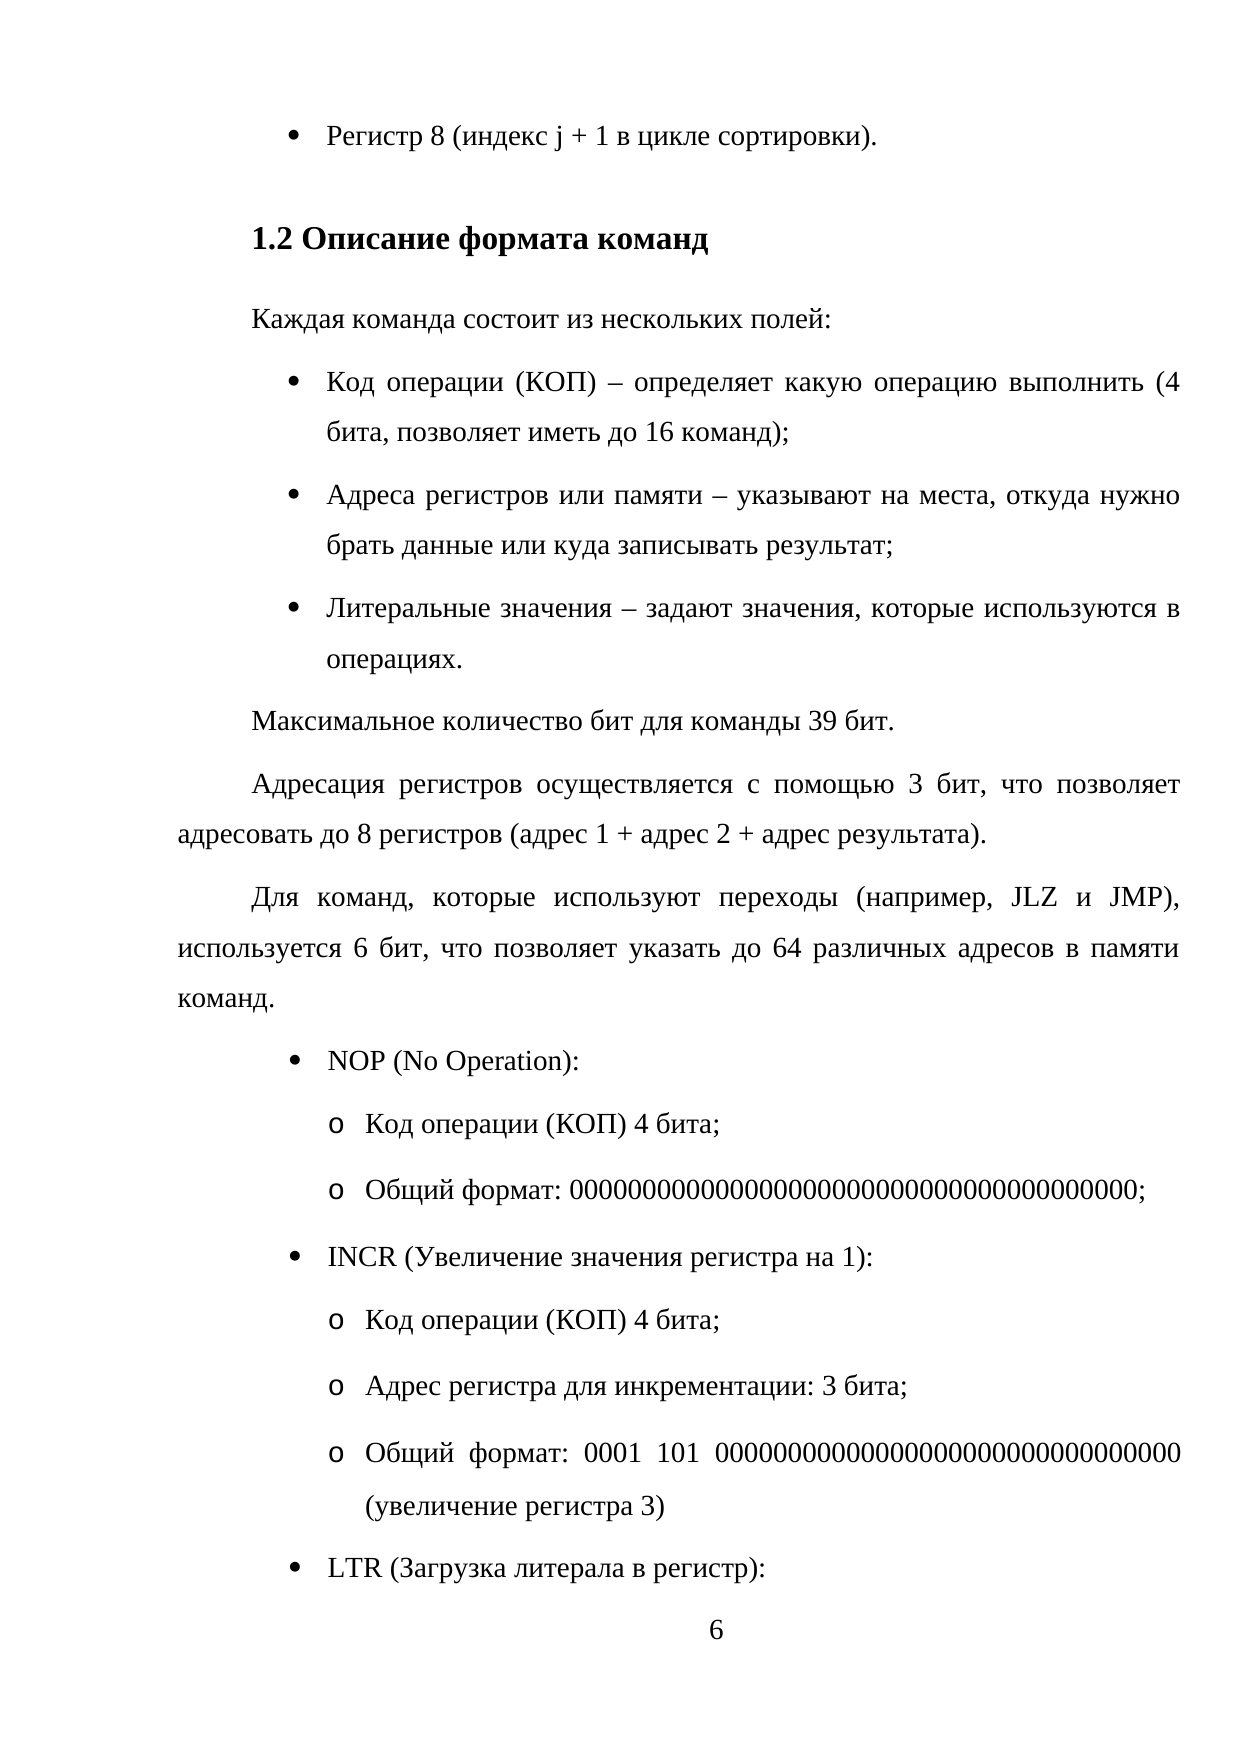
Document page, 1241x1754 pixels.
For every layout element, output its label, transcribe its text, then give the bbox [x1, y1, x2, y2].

list Регистр 8 (индекс j + 1 в цикле сортировки). [288, 118, 1181, 152]
list NOP (No Operation): [290, 1043, 1181, 1077]
list Общий формат: 0001 101 00000000000000000000000000000000 (увеличение регистра 3) [327, 1435, 1181, 1521]
list Код операции (КОП) 4 бита; [327, 1302, 1181, 1338]
list Общий формат: 000000000000000000000000000000000000000; [327, 1172, 1181, 1208]
list Код операции (КОП) – определяет какую операцию выполнить (4 бита, позволяет иметь до 16 команд); [288, 364, 1181, 448]
text Максимальное количество бит для команды 39 бит. [177, 703, 1181, 737]
list INCR (Увеличение значения регистра на 1): [290, 1239, 1181, 1273]
list Литеральные значения – задают значения, которые используются в операциях. [288, 590, 1181, 674]
text Для команд, которые используют переходы (например, JLZ и JMP), используется 6 бит, что позволяет указать до 64 различных адресов в памяти команд. [177, 879, 1181, 1014]
text Каждая команда состоит из нескольких полей: [177, 301, 1181, 334]
list Адреса регистров или памяти – указывают на места, откуда нужно брать данные или куда записывать результат; [288, 477, 1181, 561]
text Адресация регистров осуществляется с помощью 3 бит, что позволяет адресовать до 8 регистров (адрес 1 + адрес 2 + адрес результата). [177, 766, 1181, 850]
list Описание формата команд [251, 218, 1181, 257]
list Код операции (КОП) 4 бита; [327, 1106, 1181, 1142]
list LTR (Загрузка литерала в регистр): [290, 1551, 1181, 1584]
list Адрес регистра для инкрементации: 3 бита; [327, 1368, 1181, 1404]
